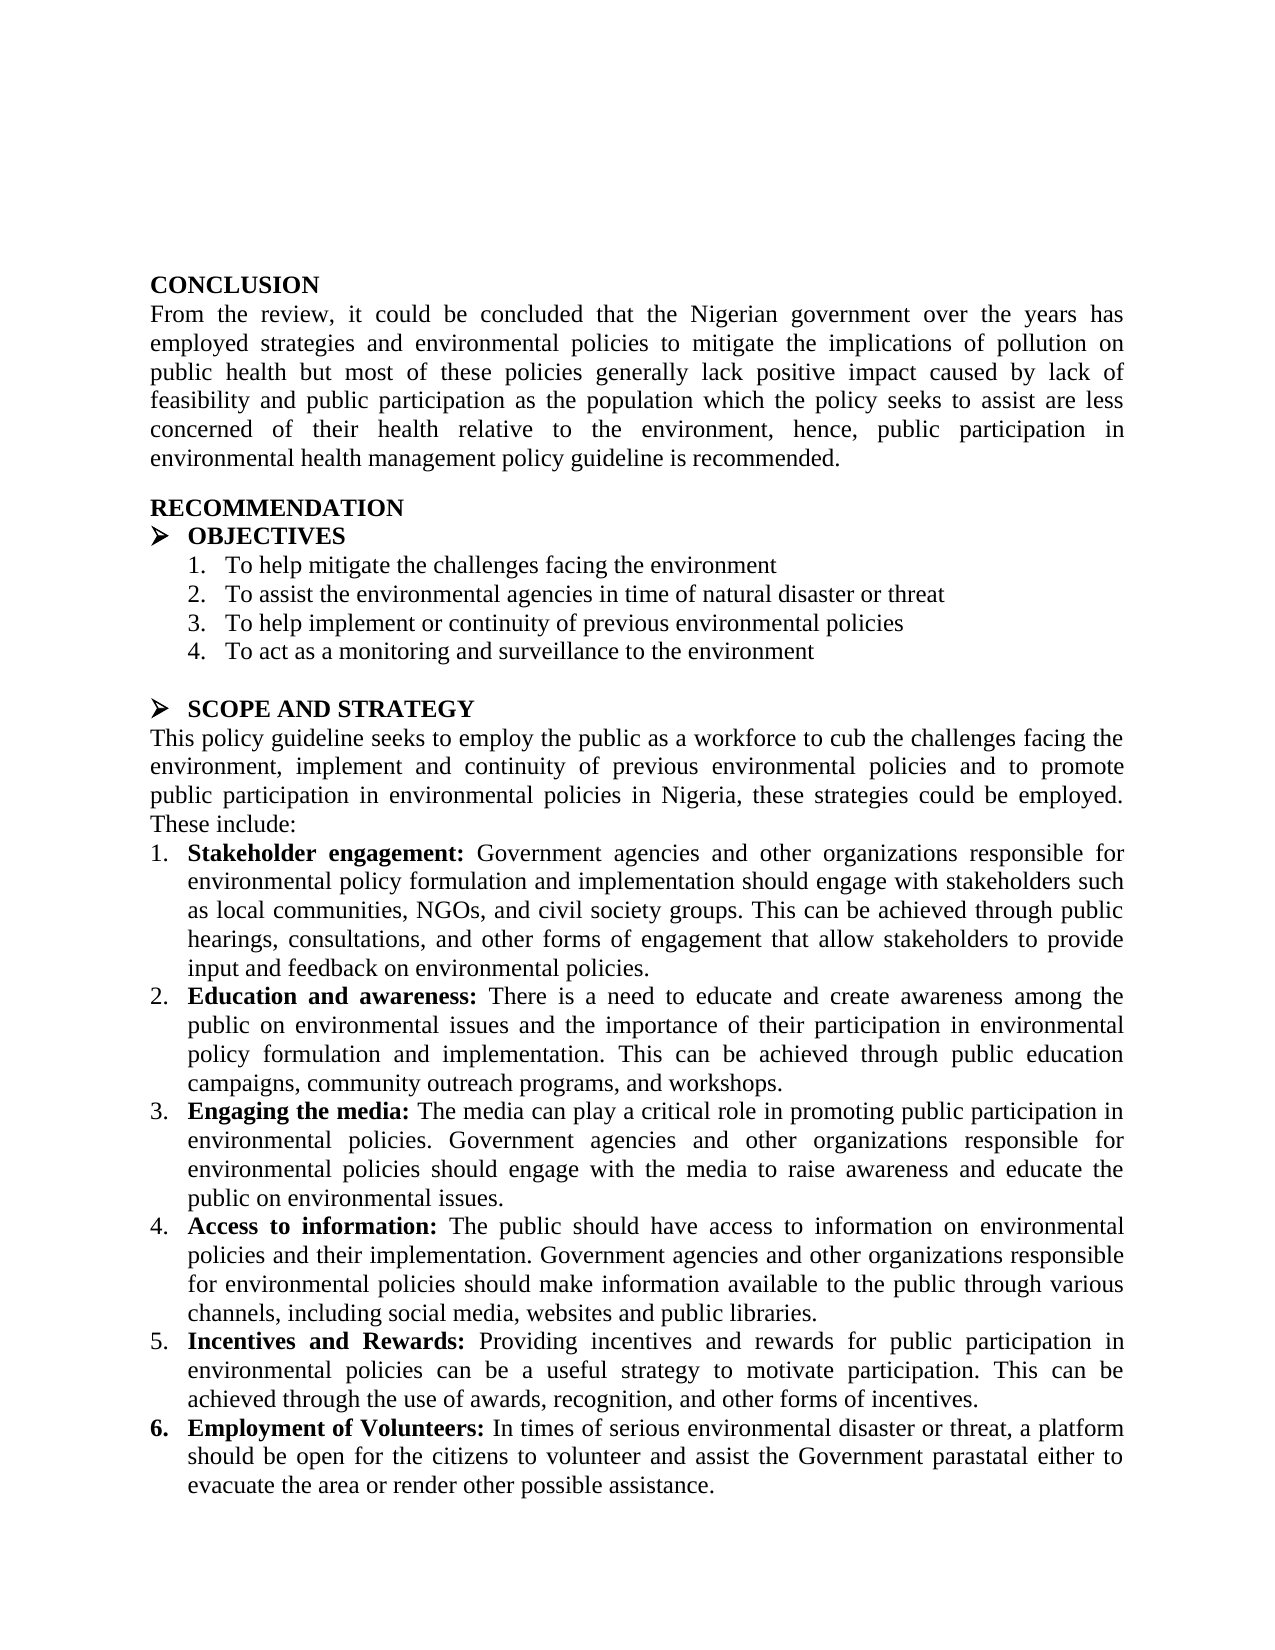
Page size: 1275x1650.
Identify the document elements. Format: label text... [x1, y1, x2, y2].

list Access to information: The public should have access to information on environmental policies and their implementation. Government agencies and other organizations responsible for environmental policies should make information available to the public through various channels, including social media, websites and public libraries. [150, 1211, 1125, 1326]
list SCOPE AND STRATEGY [150, 694, 1125, 723]
list To act as a monitoring and surveillance to the environment [187, 636, 1125, 665]
list Employment of Volunteers: In times of serious environmental disaster or threat, a platform should be open for the citizens to volunteer and assist the Government parastatal either to evacuate the area or render other possible assistance. [150, 1413, 1125, 1499]
text RECOMMENDATION [150, 493, 1125, 521]
list Stakeholder engagement: Government agencies and other organizations responsible for environmental policy formulation and implementation should engage with stakeholders such as local communities, NGOs, and civil society groups. This can be achieved through public hearings, consultations, and other forms of engagement that allow stakeholders to provide input and feedback on environmental policies. [150, 838, 1125, 981]
text CONCLUSION [150, 271, 1125, 299]
list OBJECTIVES [150, 521, 1125, 550]
list Engaging the media: The media can play a critical role in promoting public participation in environmental policies. Government agencies and other organizations responsible for environmental policies should engage with the media to raise awareness and educate the public on environmental issues. [150, 1096, 1125, 1211]
text From the review, it could be concluded that the Nigerian government over the years has employed strategies and environmental policies to mitigate the implications of pollution on public health but most of these policies generally lack positive impact caused by lack of feasibility and public participation as the population which the policy seeks to assist are less concerned of their health relative to the environment, hence, public participation in environmental health management policy guideline is recommended. [150, 299, 1125, 472]
list To help implement or continuity of previous environmental policies [187, 608, 1125, 636]
list To help mitigate the challenges facing the environment [187, 550, 1125, 579]
list Education and awareness: There is a need to educate and create awareness among the public on environmental issues and the importance of their participation in environmental policy formulation and implementation. This can be achieved through public education campaigns, community outreach programs, and workshops. [150, 981, 1125, 1096]
list To assist the environmental agencies in time of natural disaster or threat [187, 579, 1125, 608]
text This policy guideline seeks to employ the public as a workforce to cub the challenges facing the environment, implement and continuity of previous environmental policies and to promote public participation in environmental policies in Nigeria, these strategies could be employed. These include: [150, 723, 1125, 838]
list Incentives and Rewards: Providing incentives and rewards for public participation in environmental policies can be a useful strategy to motivate participation. This can be achieved through the use of awards, recognition, and other forms of incentives. [150, 1326, 1125, 1413]
